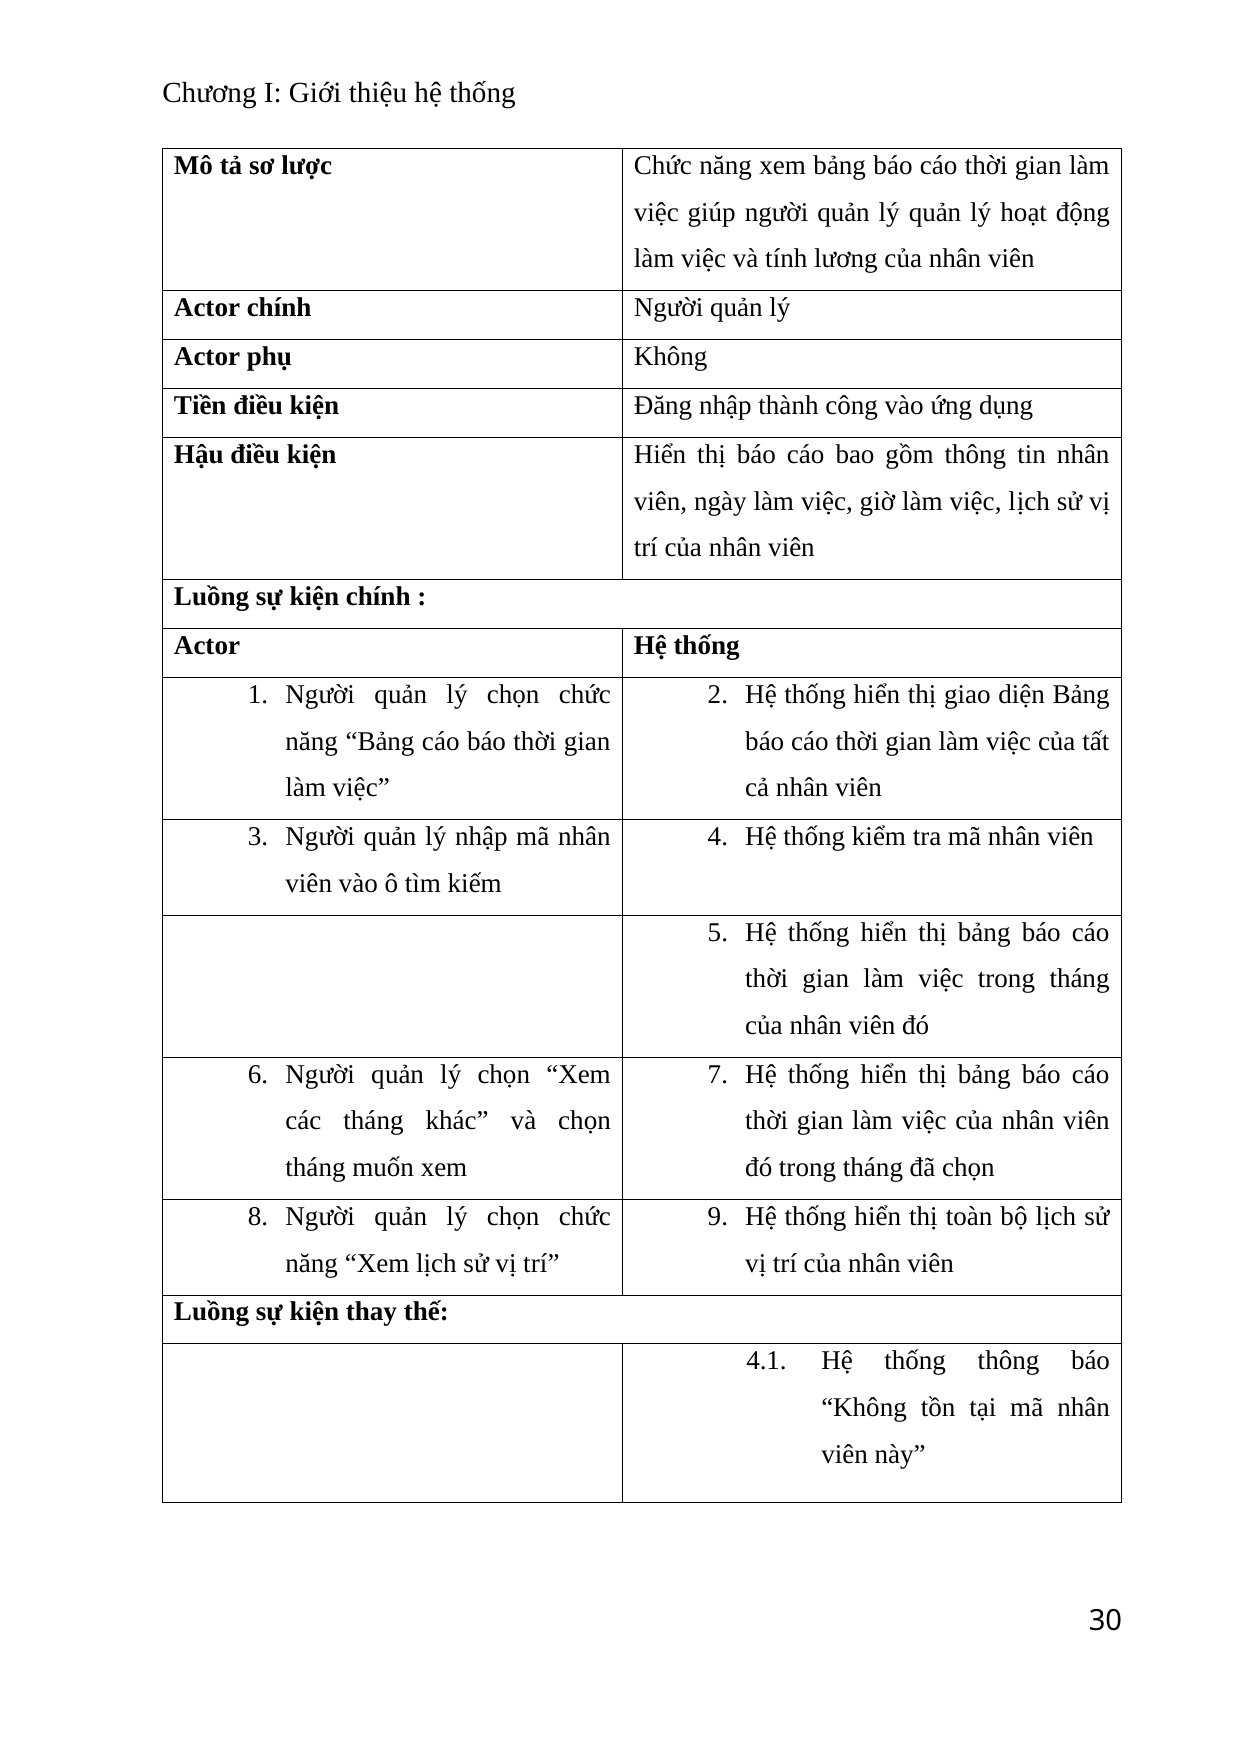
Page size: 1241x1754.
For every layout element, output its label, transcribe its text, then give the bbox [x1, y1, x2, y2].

table_cell Luồng sự kiện chính : [163, 580, 1121, 628]
table_cell Người quản lý nhập mã nhân viên vào ô tìm kiếm [163, 820, 622, 914]
table_cell Tiền điều kiện [163, 389, 622, 437]
table_cell [163, 916, 622, 1057]
table_cell Actor phụ [163, 340, 622, 388]
table_cell Luồng sự kiện thay thế: [163, 1296, 1121, 1343]
table_cell Hệ thống hiển thị bảng báo cáo thời gian làm việc của nhân viên đó trong tháng đã chọn [623, 1058, 1121, 1199]
table_cell Hệ thống [623, 629, 1121, 677]
table_cell Người quản lý chọn “Xem các tháng khác” và chọn tháng muốn xem [163, 1058, 622, 1199]
table_cell [163, 1344, 622, 1502]
table_cell Người quản lý chọn chức năng “Xem lịch sử vị trí” [163, 1200, 622, 1294]
table_cell Đăng nhập thành công vào ứng dụng [623, 389, 1121, 437]
table_cell Hệ thống thông báo “Không tồn tại mã nhân viên này” [623, 1344, 1121, 1502]
table_cell Hệ thống kiểm tra mã nhân viên [623, 820, 1121, 914]
table_cell Actor chính [163, 291, 622, 339]
table_cell Actor [163, 629, 622, 677]
table_cell Hệ thống hiển thị toàn bộ lịch sử vị trí của nhân viên [623, 1200, 1121, 1294]
table_cell Người quản lý [623, 291, 1121, 339]
table_cell Mô tả sơ lược [163, 149, 622, 290]
table_cell Không [623, 340, 1121, 388]
table_cell Hiển thị báo cáo bao gồm thông tin nhân viên, ngày làm việc, giờ làm việc, lịch sử vị trí của nhân viên [623, 438, 1121, 579]
table_cell Chức năng xem bảng báo cáo thời gian làm việc giúp người quản lý quản lý hoạt động làm việc và tính lương của nhân viên [623, 149, 1121, 290]
table_cell Hệ thống hiển thị giao diện Bảng báo cáo thời gian làm việc của tất cả nhân viên [623, 678, 1121, 819]
table_cell Người quản lý chọn chức năng “Bảng cáo báo thời gian làm việc” [163, 678, 622, 819]
table_cell Hệ thống hiển thị bảng báo cáo thời gian làm việc trong tháng của nhân viên đó [623, 916, 1121, 1057]
table_cell Hậu điều kiện [163, 438, 622, 579]
